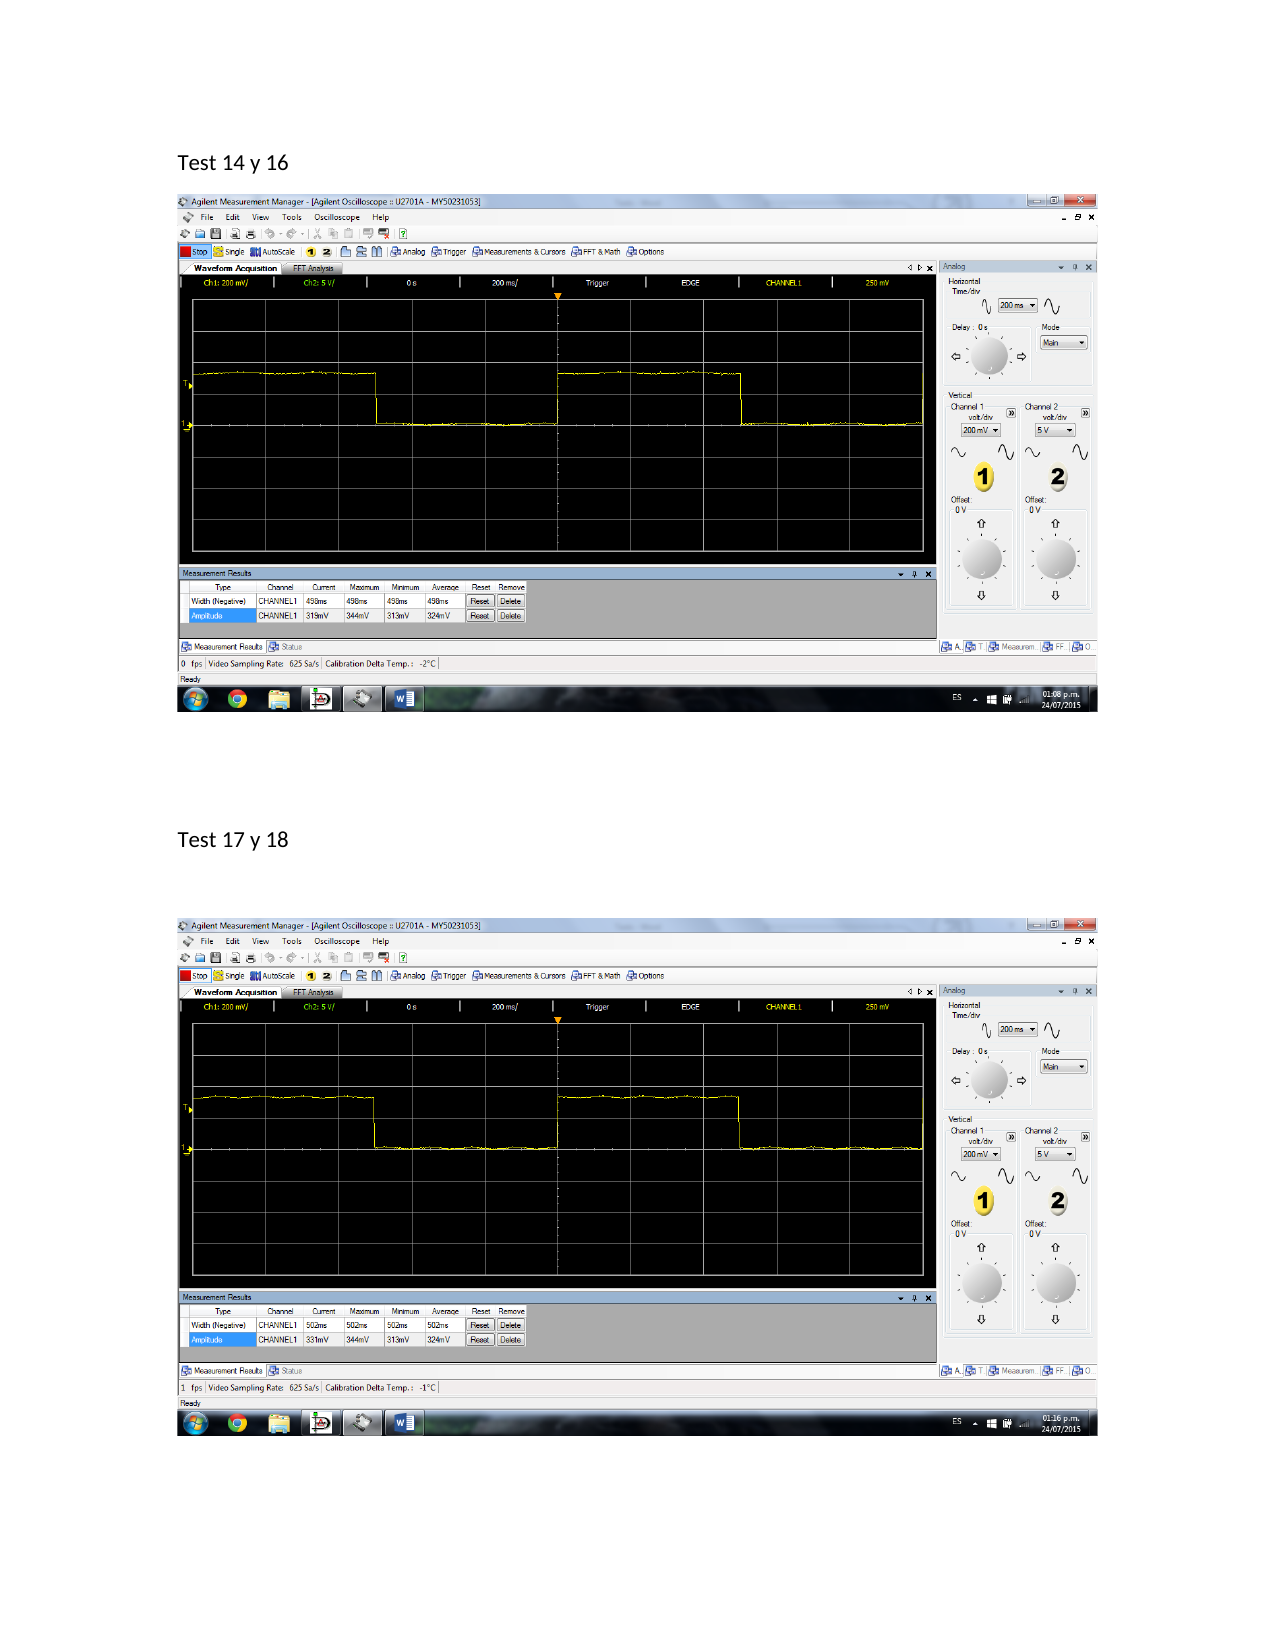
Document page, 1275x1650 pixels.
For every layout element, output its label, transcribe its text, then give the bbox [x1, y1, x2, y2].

text Test 17 y 18 [177, 825, 1098, 853]
picture [177, 918, 1098, 1436]
text Test 14 y 16 [177, 148, 1098, 176]
picture [177, 194, 1098, 712]
